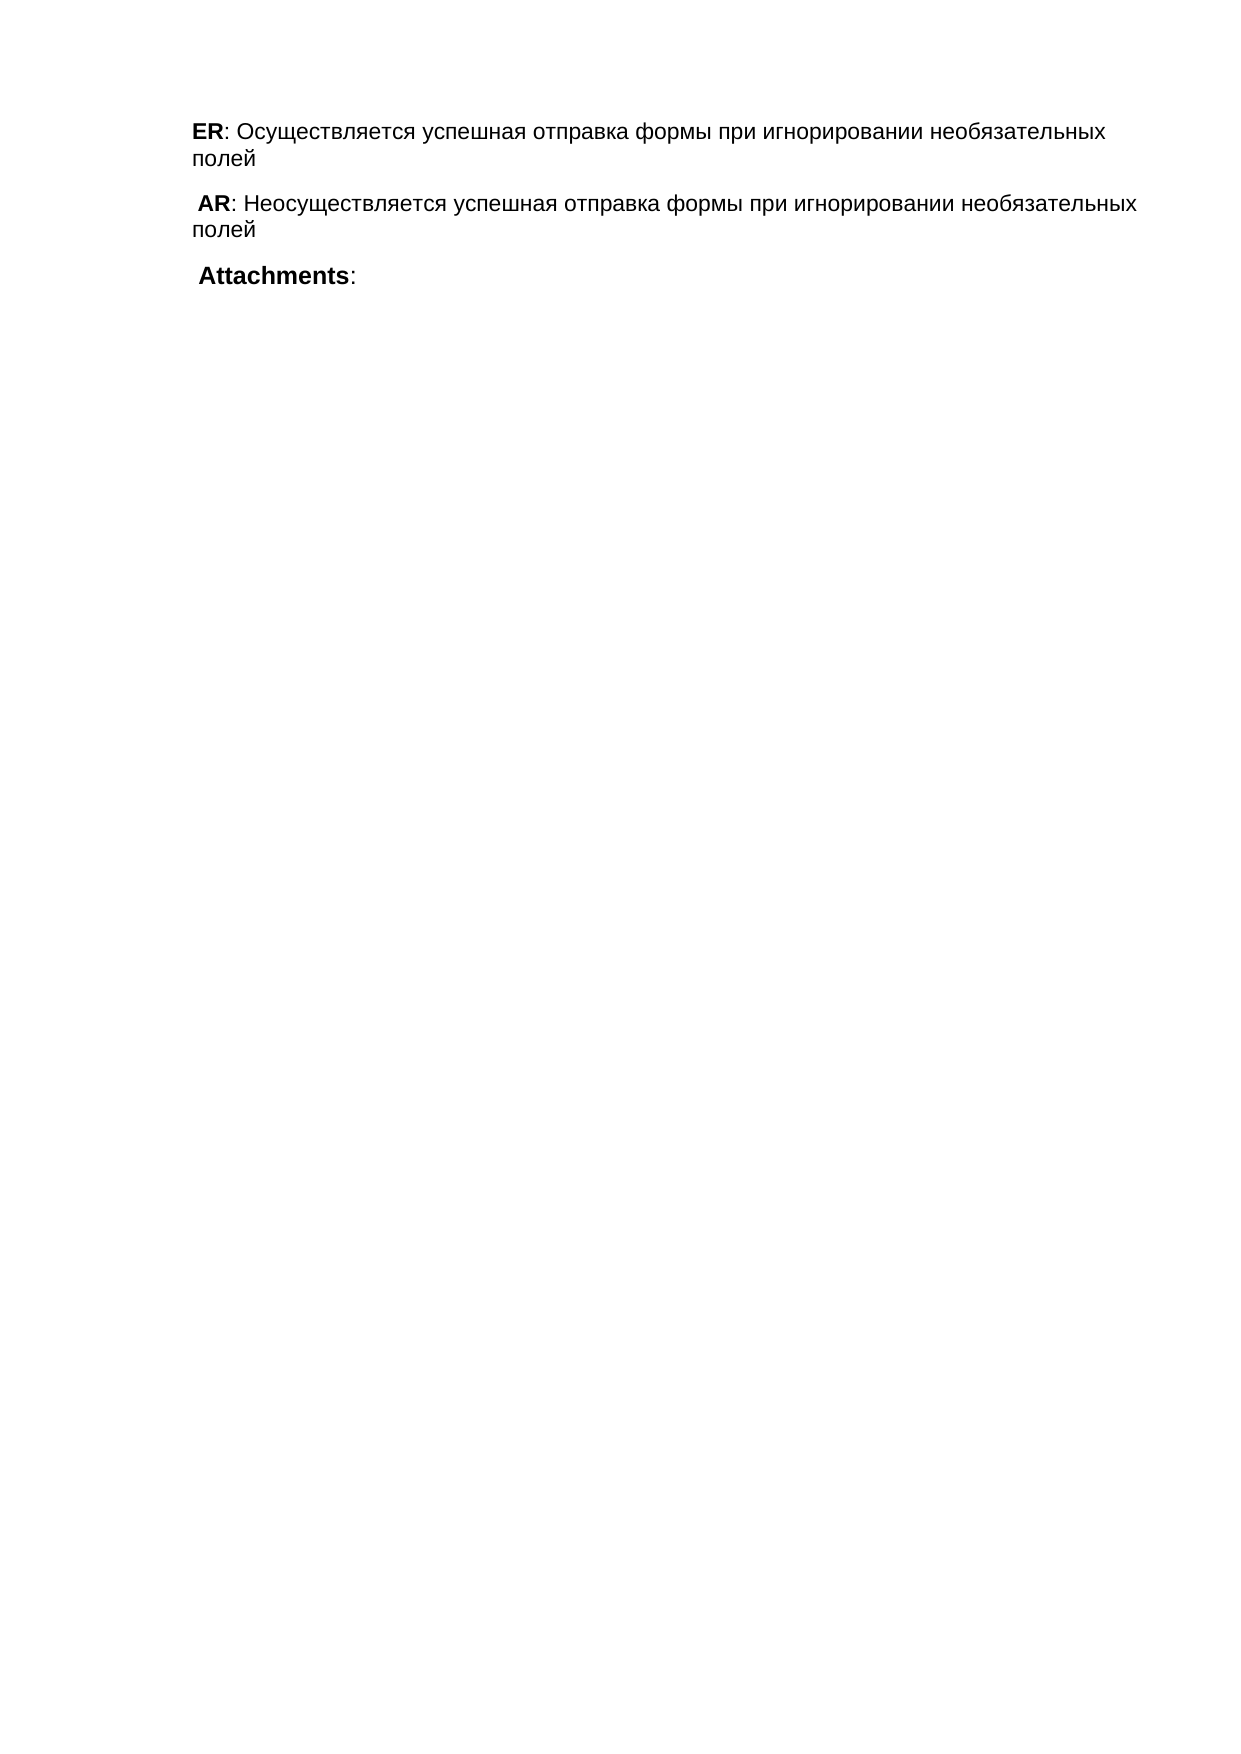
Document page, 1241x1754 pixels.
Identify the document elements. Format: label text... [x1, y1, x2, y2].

text Attachments: [192, 261, 1137, 290]
text AR: Неосуществляется успешная отправка формы при игнорировании необязательных полей [192, 189, 1137, 242]
text ER: Осуществляется успешная отправка формы при игнорировании необязательных полей [192, 118, 1137, 171]
